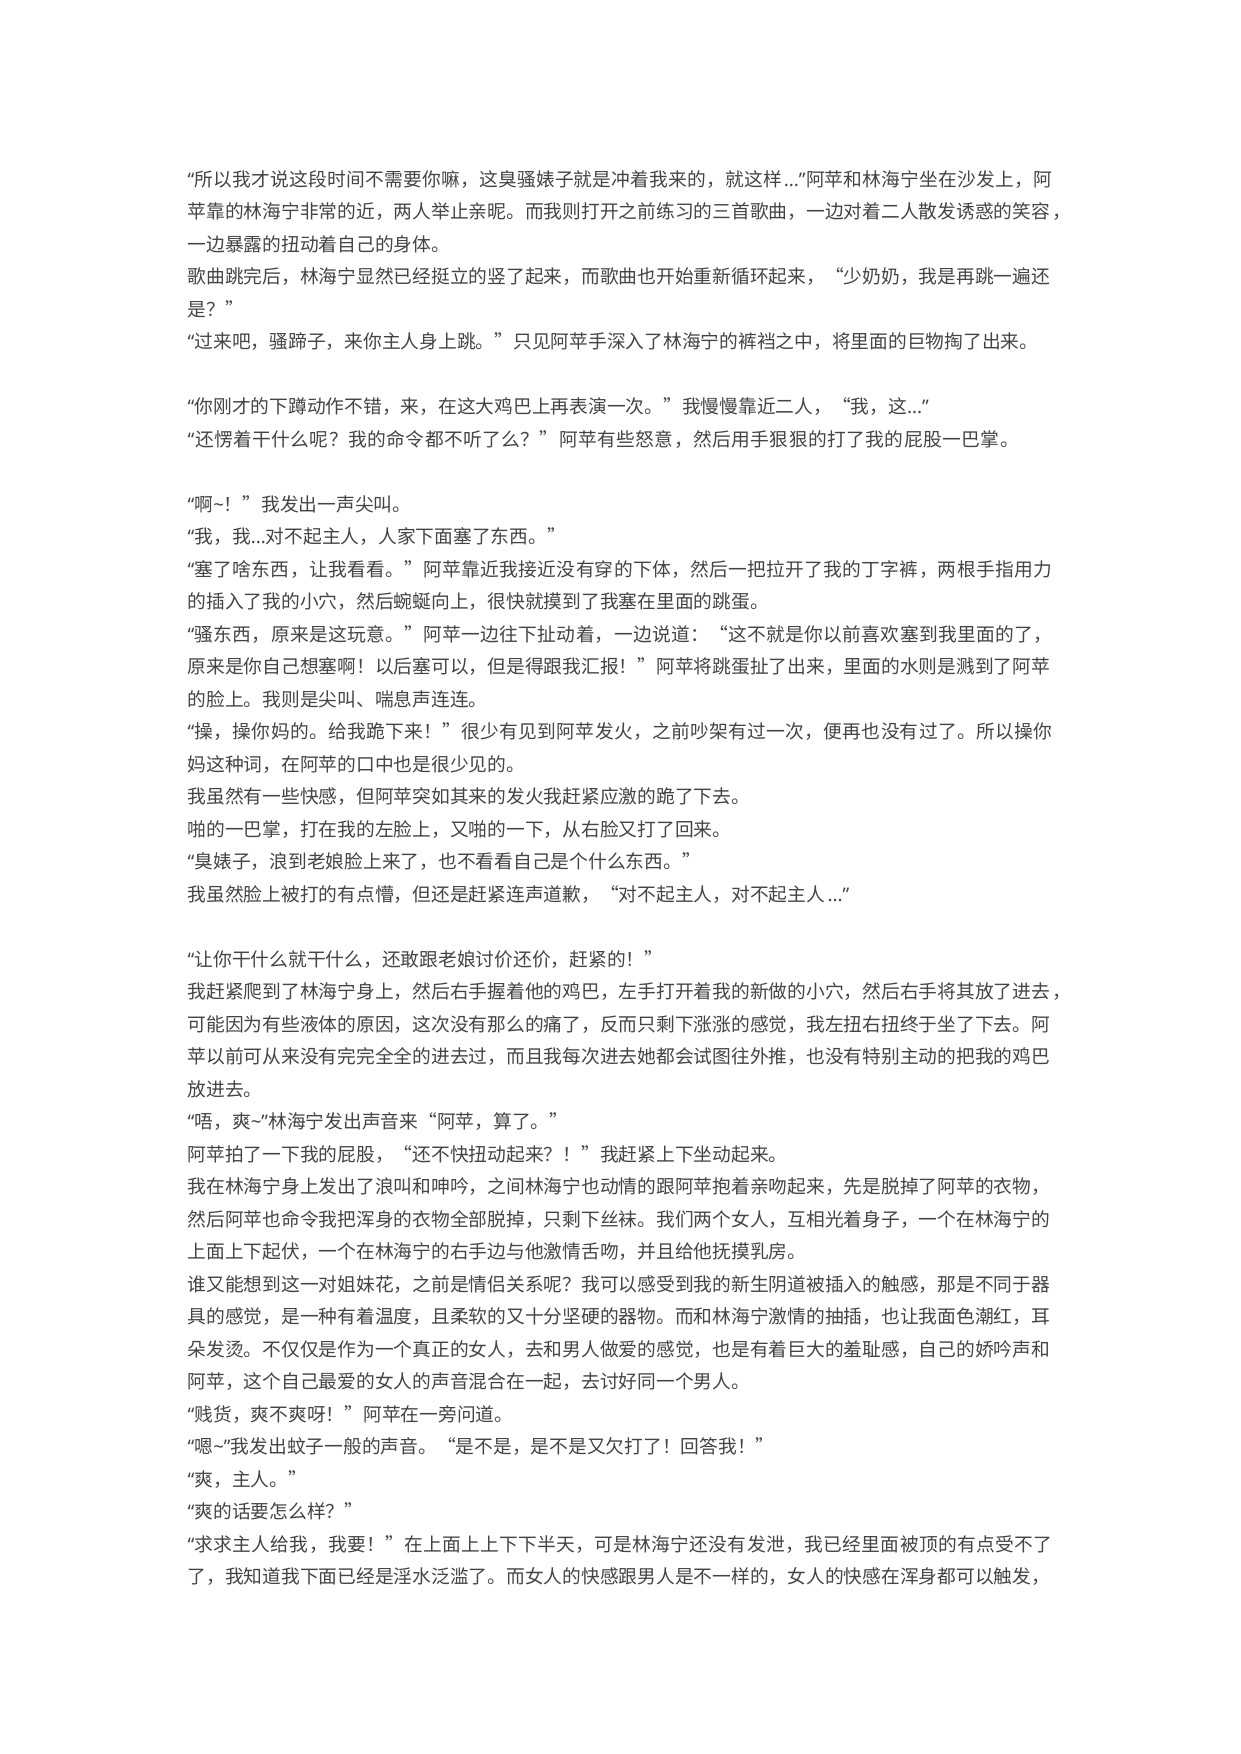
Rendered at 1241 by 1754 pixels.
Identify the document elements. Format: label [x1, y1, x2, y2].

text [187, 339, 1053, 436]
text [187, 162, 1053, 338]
text [187, 437, 1053, 1592]
